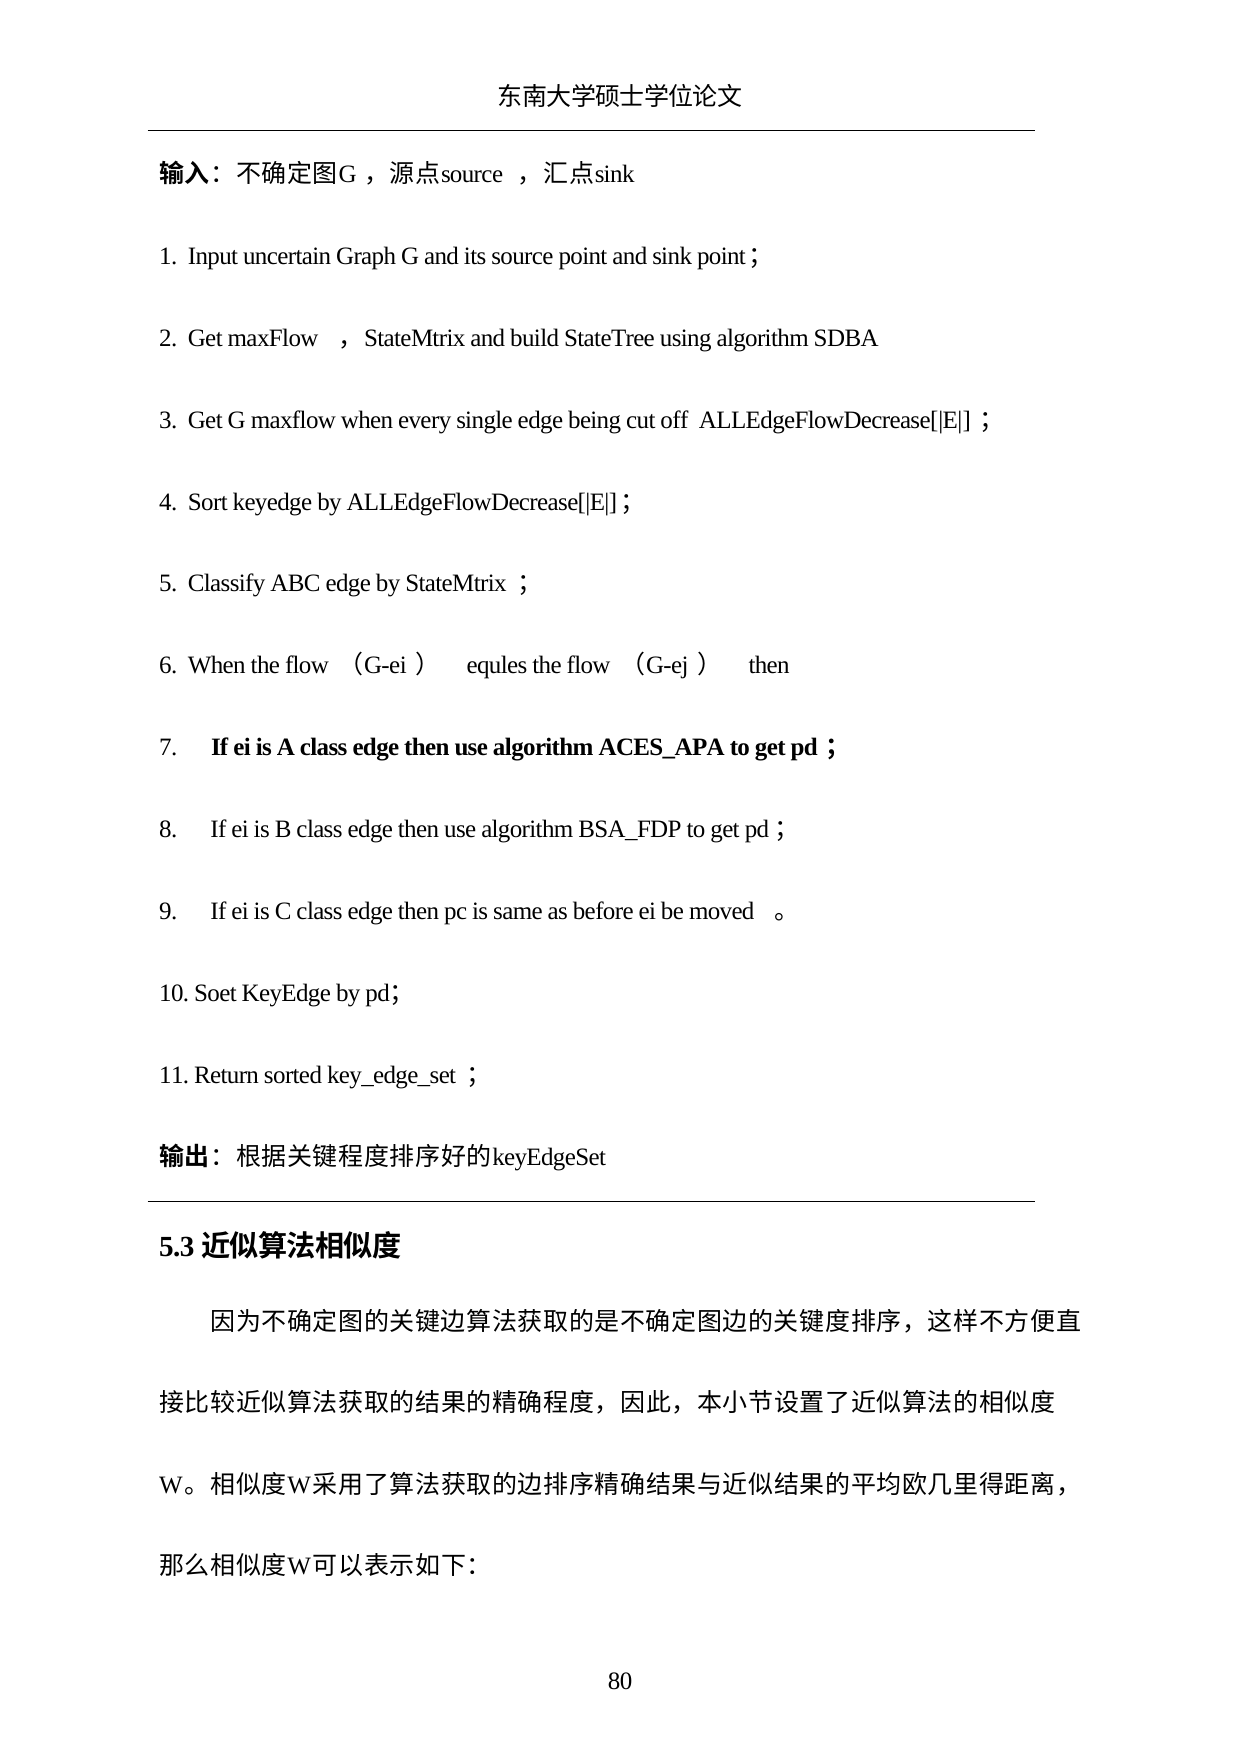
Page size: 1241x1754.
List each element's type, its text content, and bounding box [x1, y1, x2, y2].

text 因为不确定图的关键边算法获取的是不确定图边的关键度排序，这样不方便直接比较近似算法获取的结果的精确程度，因此，本小节设置了近似算法的相似度W。相似度W采用了算法获取的边排序精确结果与近似结果的平均欧几里得距离，那么相似度W可以表示如下： [159, 1286, 1081, 1598]
table_cell 输入：不确定图G，源点source，汇点sink 1. Input uncertain Graph G and its source point and sink point； 2. Get maxFlow ，StateMtrix and build StateTree using algorithm SDBA 3. Get G maxflow when every single edge being cut off ALLEdgeFlowDecrease[|E|]； 4. Sort keyedge by ALLEdgeFlowDecrease[|E|]； 5. Classify ABC edge by StateMtrix； 6. When the flow （G-ei） equles the flow （G-ej） then 7. If ei is A class edge then use algorithm ACES_APA to get pd； 8. If ei is B class edge then use algorithm BSA_FDP to get pd； 9. If ei is C class edge then pc is same as before ei be moved。 10. Soet KeyEdge by pd； 11. Return sorted key_edge_set； 输出：根据关键程度排序好的keyEdgeSet [148, 131, 1035, 1201]
subtitle 5.3 近似算法相似度 [159, 1222, 1081, 1265]
